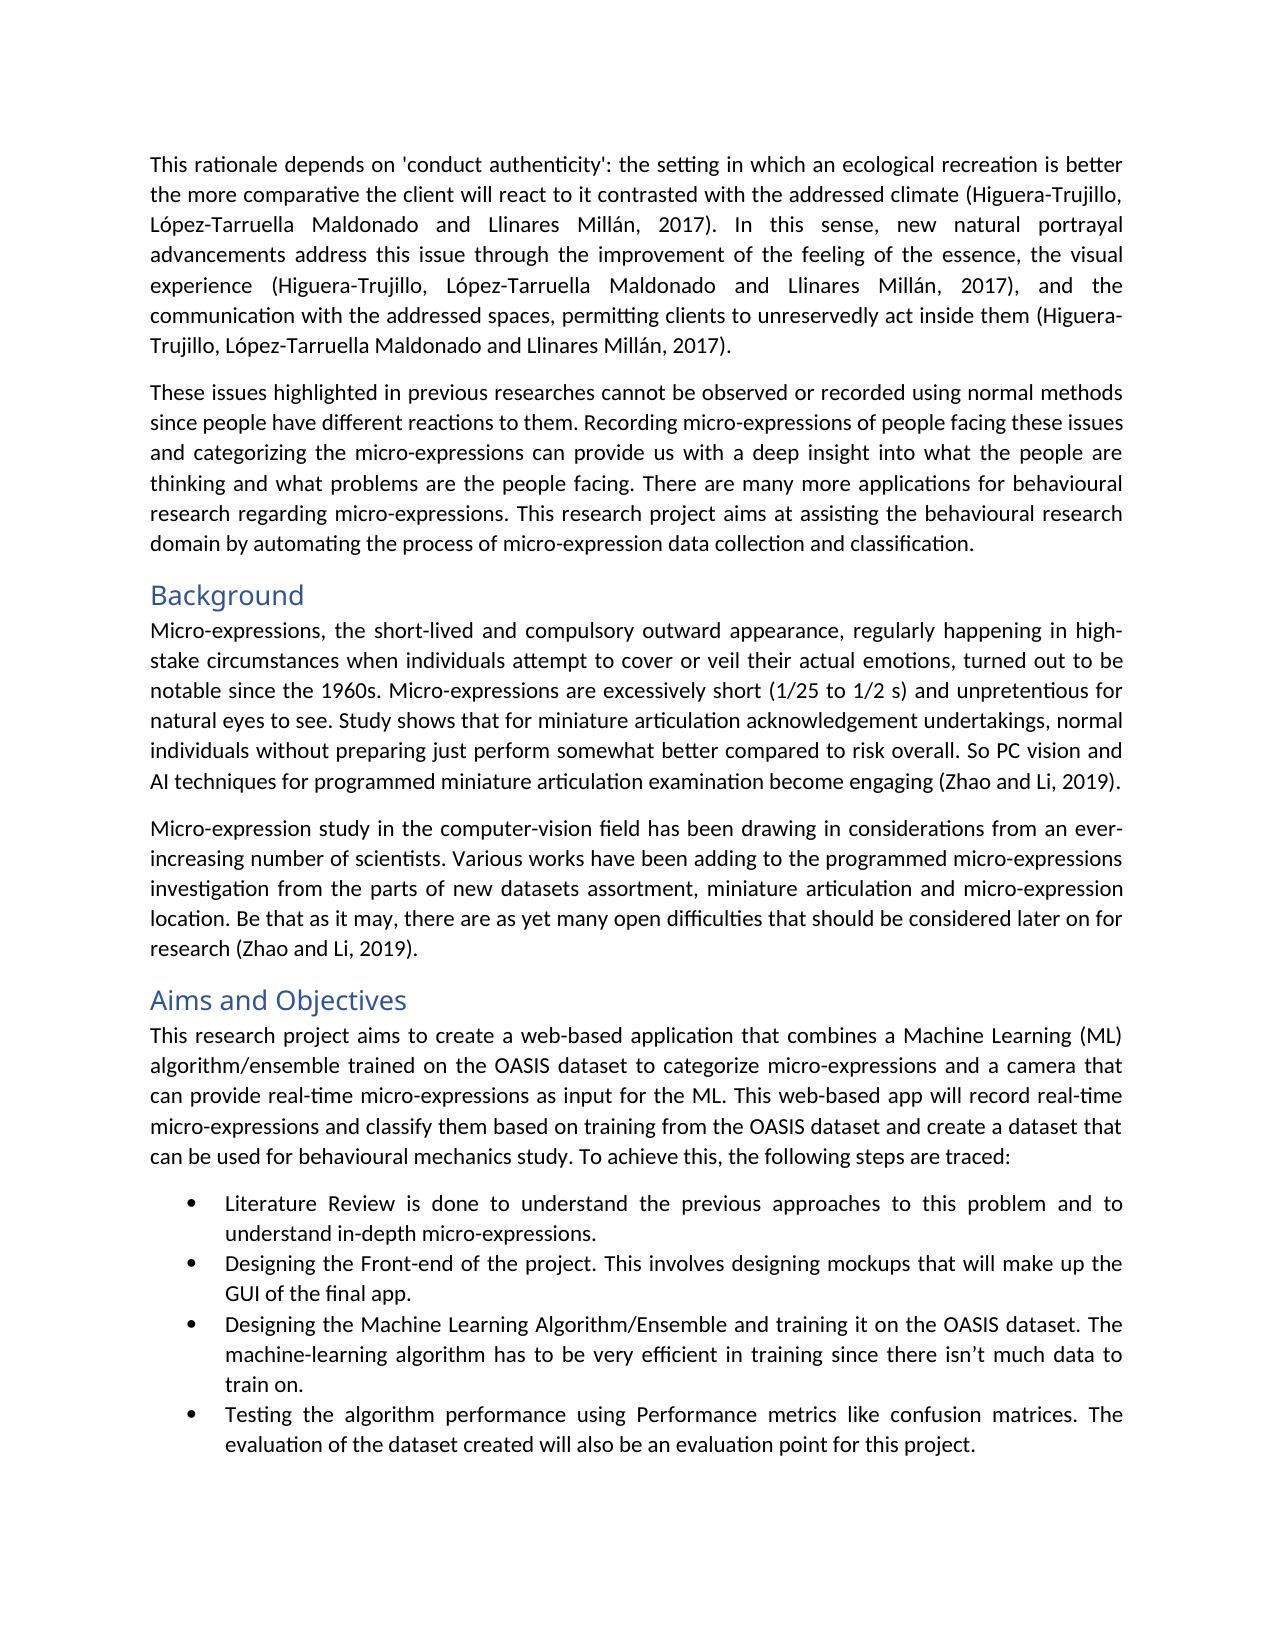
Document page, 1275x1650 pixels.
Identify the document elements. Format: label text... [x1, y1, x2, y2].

text This research project aims to create a web-based application that combines a Machine Learning (ML) algorithm/ensemble trained on the OASIS dataset to categorize micro-expressions and a camera that can provide real-time micro-expressions as input for the ML. This web-based app will record real-time micro-expressions and classify them based on training from the OASIS dataset and create a dataset that can be used for behavioural mechanics study. To achieve this, the following steps are traced: [150, 1021, 1125, 1170]
text Micro-expression study in the computer-vision field has been drawing in considerations from an ever-increasing number of scientists. Various works have been adding to the programmed micro-expressions investigation from the parts of new datasets assortment, miniature articulation and micro-expression location. Be that as it may, there are as yet many open difficulties that should be considered later on for research (Zhao and Li, 2019). [150, 814, 1125, 963]
list Testing the algorithm performance using Performance metrics like confusion matrices. The evaluation of the dataset created will also be an evaluation point for this project. [187, 1400, 1125, 1459]
list Designing the Machine Learning Algorithm/Ensemble and training it on the OASIS dataset. The machine-learning algorithm has to be very efficient in training since there isn’t much data to train on. [187, 1310, 1125, 1398]
text Micro-expressions, the short-lived and compulsory outward appearance, regularly happening in high-stake circumstances when individuals attempt to cover or veil their actual emotions, turned out to be notable since the 1960s. Micro-expressions are excessively short (1/25 to 1/2 s) and unpretentious for natural eyes to see. Study shows that for miniature articulation acknowledgement undertakings, normal individuals without preparing just perform somewhat better compared to risk overall. So PC vision and AI techniques for programmed miniature articulation examination become engaging (Zhao and Li, 2019). [150, 616, 1125, 795]
subtitle Background [150, 576, 1125, 613]
list Designing the Front-end of the project. This involves designing mockups that will make up the GUI of the final app. [187, 1249, 1125, 1308]
text These issues highlighted in previous researches cannot be observed or recorded using normal methods since people have different reactions to them. Recording micro-expressions of people facing these issues and categorizing the micro-expressions can provide us with a deep insight into what the people are thinking and what problems are the people facing. There are many more applications for behavioural research regarding micro-expressions. This research project aims at assisting the behavioural research domain by automating the process of micro-expression data collection and classification. [150, 378, 1125, 557]
text This rationale depends on 'conduct authenticity': the setting in which an ecological recreation is better the more comparative the client will react to it contrasted with the addressed climate (Higuera-Trujillo, López-Tarruella Maldonado and Llinares Millán, 2017). In this sense, new natural portrayal advancements address this issue through the improvement of the feeling of the essence, the visual experience (Higuera-Trujillo, López-Tarruella Maldonado and Llinares Millán, 2017), and the communication with the addressed spaces, permitting clients to unreservedly act inside them (Higuera-Trujillo, López-Tarruella Maldonado and Llinares Millán, 2017). [150, 150, 1125, 359]
list Literature Review is done to understand the previous approaches to this problem and to understand in-depth micro-expressions. [187, 1189, 1125, 1247]
subtitle Aims and Objectives [150, 981, 1125, 1018]
